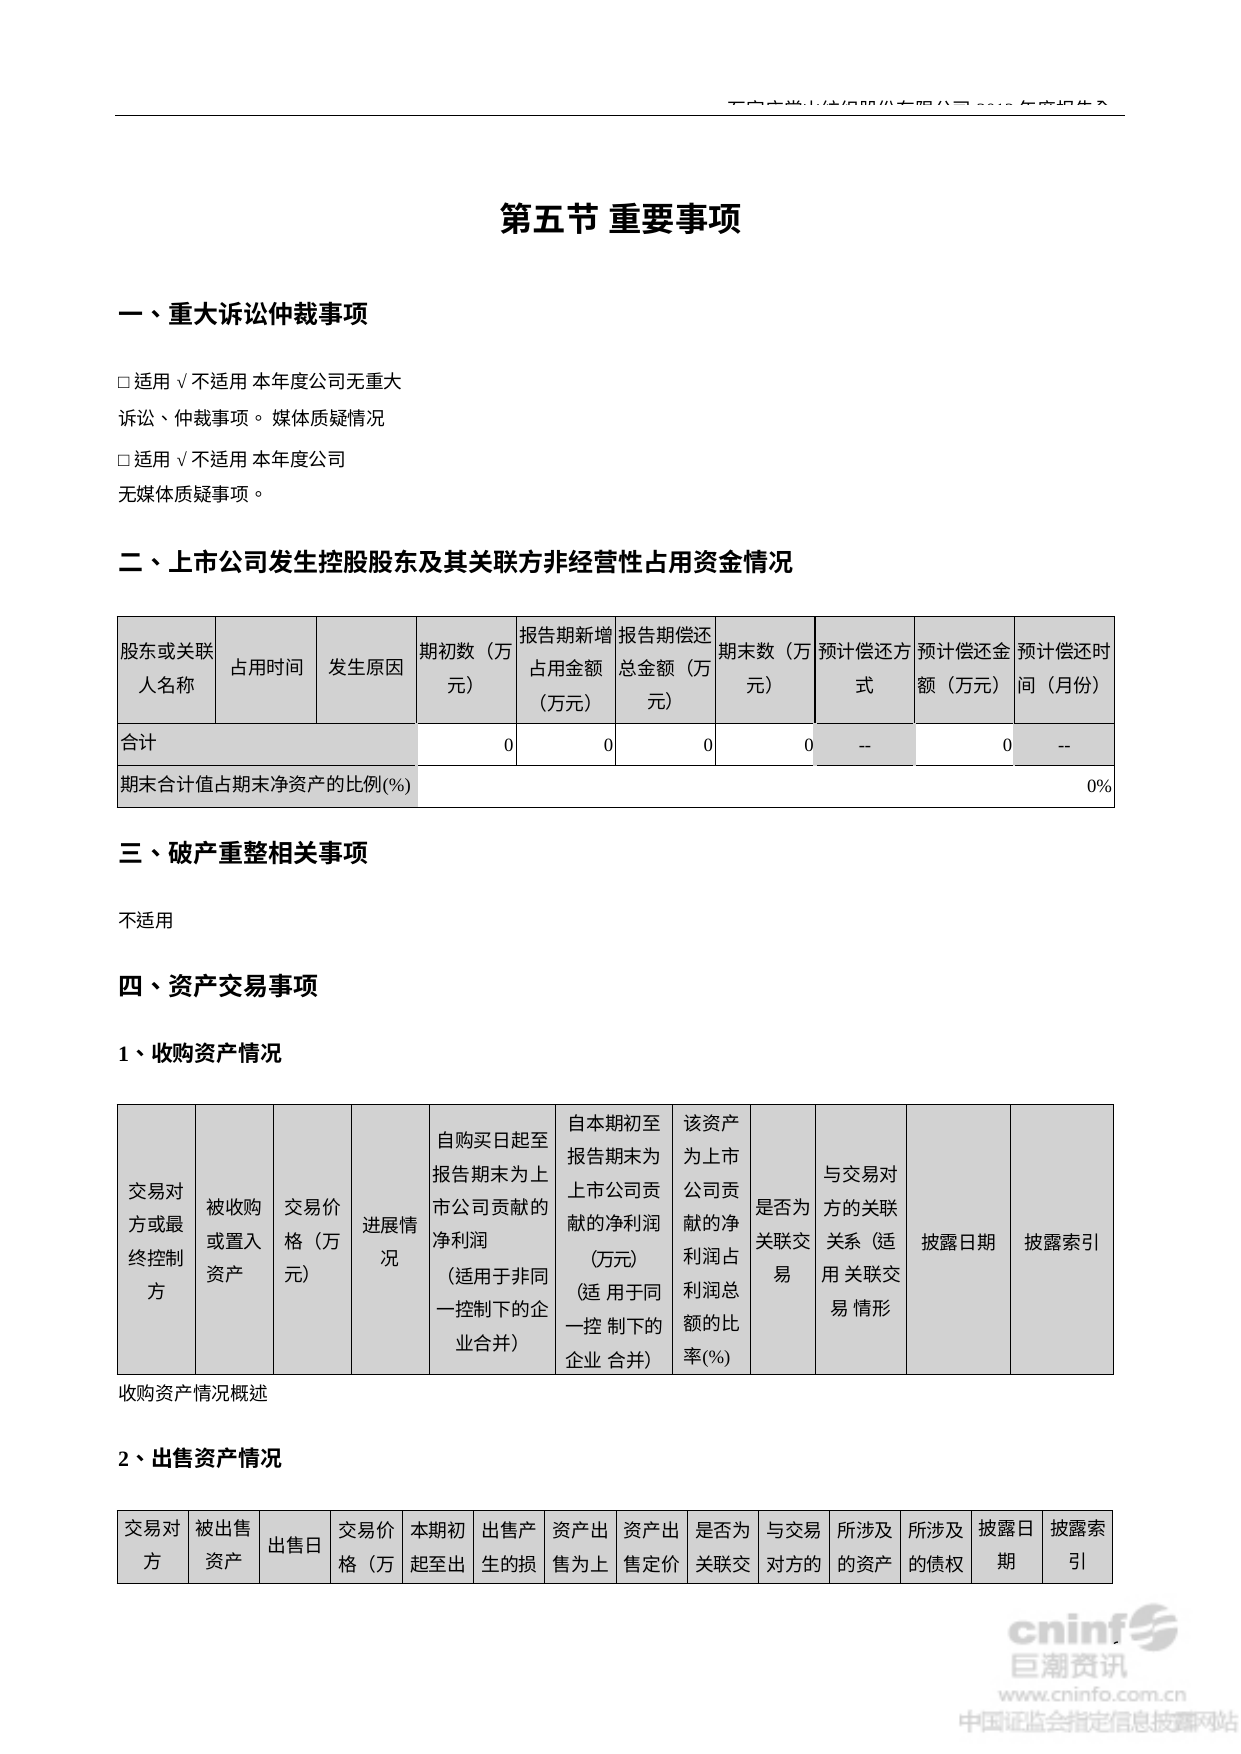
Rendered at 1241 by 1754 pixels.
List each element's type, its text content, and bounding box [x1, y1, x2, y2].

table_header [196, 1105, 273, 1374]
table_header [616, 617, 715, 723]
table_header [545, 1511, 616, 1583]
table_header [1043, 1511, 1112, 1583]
subtitle 三、破产重整相关事项 [118, 836, 1138, 870]
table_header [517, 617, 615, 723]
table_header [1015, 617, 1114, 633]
picture [958, 1593, 1241, 1754]
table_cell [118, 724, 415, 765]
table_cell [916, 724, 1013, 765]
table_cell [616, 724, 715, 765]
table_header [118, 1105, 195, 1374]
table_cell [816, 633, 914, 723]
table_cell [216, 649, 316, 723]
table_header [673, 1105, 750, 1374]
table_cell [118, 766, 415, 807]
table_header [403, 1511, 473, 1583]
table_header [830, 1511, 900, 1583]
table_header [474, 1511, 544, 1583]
subtitle 第五节 重要事项 [373, 196, 868, 241]
text □ 适用 √ 不适用 本年度公司无重大诉讼、仲裁事项。 媒体质疑情况 [118, 368, 420, 431]
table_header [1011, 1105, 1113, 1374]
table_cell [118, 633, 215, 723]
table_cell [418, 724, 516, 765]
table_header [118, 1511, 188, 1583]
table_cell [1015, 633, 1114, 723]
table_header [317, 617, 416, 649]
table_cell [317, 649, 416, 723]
subtitle 二、上市公司发生控股股东及其关联方非经营性占用资金情况 [118, 545, 1138, 579]
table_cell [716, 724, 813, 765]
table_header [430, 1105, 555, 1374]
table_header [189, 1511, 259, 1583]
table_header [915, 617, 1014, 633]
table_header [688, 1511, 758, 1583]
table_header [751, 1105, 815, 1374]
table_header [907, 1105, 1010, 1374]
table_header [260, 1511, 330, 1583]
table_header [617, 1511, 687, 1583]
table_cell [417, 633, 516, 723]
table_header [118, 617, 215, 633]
subtitle 2、出售资产情况 [118, 1443, 1138, 1473]
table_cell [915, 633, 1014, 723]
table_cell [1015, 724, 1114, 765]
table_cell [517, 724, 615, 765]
subtitle 一、重大诉讼仲裁事项 [118, 297, 1138, 331]
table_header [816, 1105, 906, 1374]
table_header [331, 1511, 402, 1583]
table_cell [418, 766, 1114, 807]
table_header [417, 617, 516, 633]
text □ 适用 √ 不适用 本年度公司无媒体质疑事项。 [118, 446, 364, 507]
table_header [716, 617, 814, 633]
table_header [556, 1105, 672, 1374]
text 收购资产情况概述 [118, 1380, 1138, 1405]
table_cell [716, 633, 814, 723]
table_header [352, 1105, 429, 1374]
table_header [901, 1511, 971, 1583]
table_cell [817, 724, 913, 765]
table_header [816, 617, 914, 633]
subtitle 1、收购资产情况 [118, 1038, 1138, 1068]
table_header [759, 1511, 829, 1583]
subtitle 四、资产交易事项 [118, 969, 1138, 1003]
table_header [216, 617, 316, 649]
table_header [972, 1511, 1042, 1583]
text 不适用 [118, 908, 1138, 933]
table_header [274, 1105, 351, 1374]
